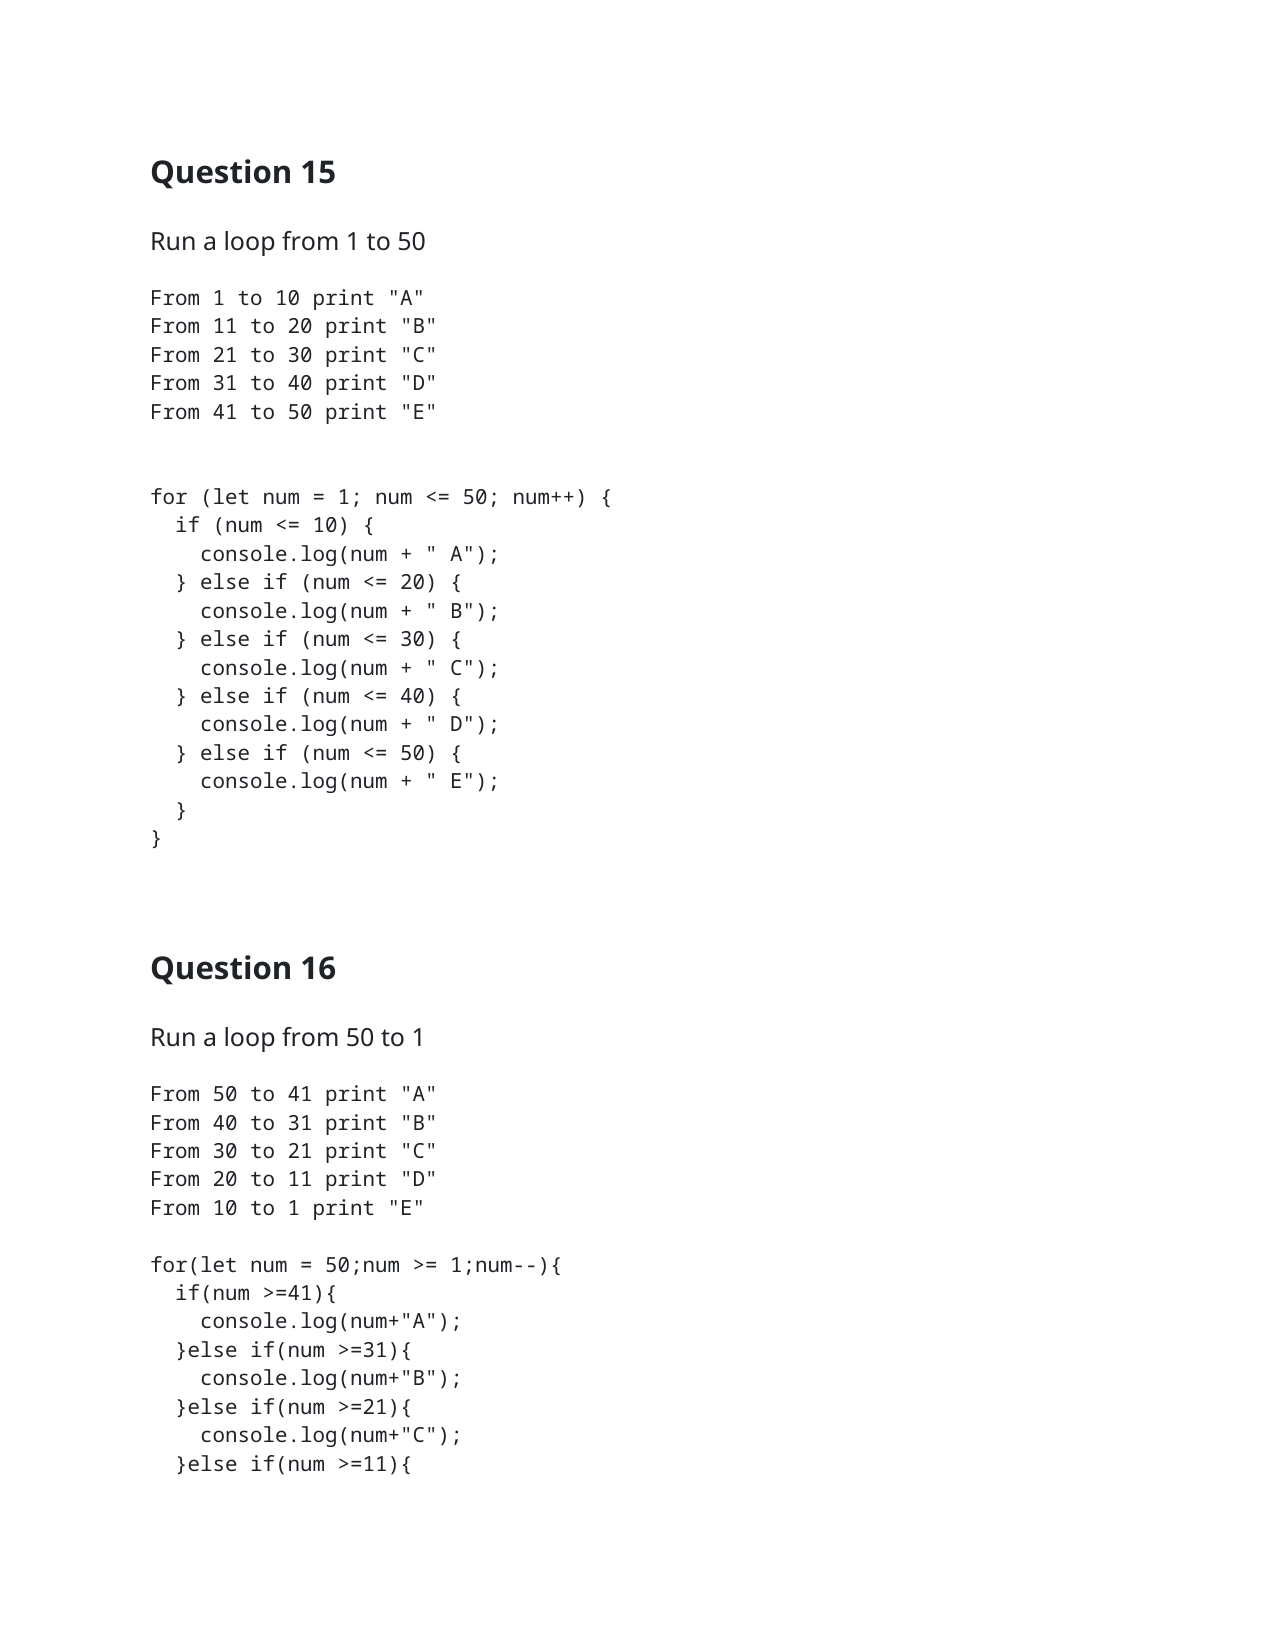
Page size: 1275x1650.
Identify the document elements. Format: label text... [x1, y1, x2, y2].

text Run a loop from 1 to 50 [150, 224, 1125, 258]
text From 31 to 40 print "D" [150, 368, 1125, 397]
text console.log(num + " B"); [150, 596, 1125, 624]
text } else if (num <= 40) { [150, 681, 1125, 709]
text console.log(num+"B"); [150, 1363, 1125, 1392]
text } else if (num <= 30) { [150, 624, 1125, 653]
text } else if (num <= 20) { [150, 567, 1125, 596]
text if (num <= 10) { [150, 511, 1125, 539]
subtitle Question 15 [150, 150, 1125, 193]
text console.log(num + " D"); [150, 709, 1125, 738]
text }else if(num >=21){ [150, 1392, 1125, 1420]
text for(let num = 50;num >= 1;num--){ [150, 1250, 1125, 1278]
text console.log(num+"C"); [150, 1420, 1125, 1449]
text From 21 to 30 print "C" [150, 340, 1125, 368]
text } else if (num <= 50) { [150, 738, 1125, 766]
text } [150, 823, 1125, 852]
text console.log(num + " A"); [150, 539, 1125, 567]
text From 1 to 10 print "A" [150, 283, 1125, 311]
text } [150, 795, 1125, 823]
text Run a loop from 50 to 1 [150, 1020, 1125, 1054]
text }else if(num >=31){ [150, 1335, 1125, 1363]
text From 41 to 50 print "E" [150, 397, 1125, 425]
text console.log(num + " E"); [150, 766, 1125, 795]
text if(num >=41){ [150, 1278, 1125, 1307]
text console.log(num+"A"); [150, 1307, 1125, 1335]
text From 30 to 21 print "C" [150, 1136, 1125, 1164]
text From 40 to 31 print "B" [150, 1108, 1125, 1136]
text From 11 to 20 print "B" [150, 311, 1125, 340]
text console.log(num + " C"); [150, 653, 1125, 681]
text }else if(num >=11){ [150, 1449, 1125, 1477]
text From 20 to 11 print "D" [150, 1164, 1125, 1193]
text for (let num = 1; num <= 50; num++) { [150, 482, 1125, 511]
text From 50 to 41 print "A" [150, 1079, 1125, 1108]
text From 10 to 1 print "E" [150, 1193, 1125, 1221]
subtitle Question 16 [150, 946, 1125, 989]
